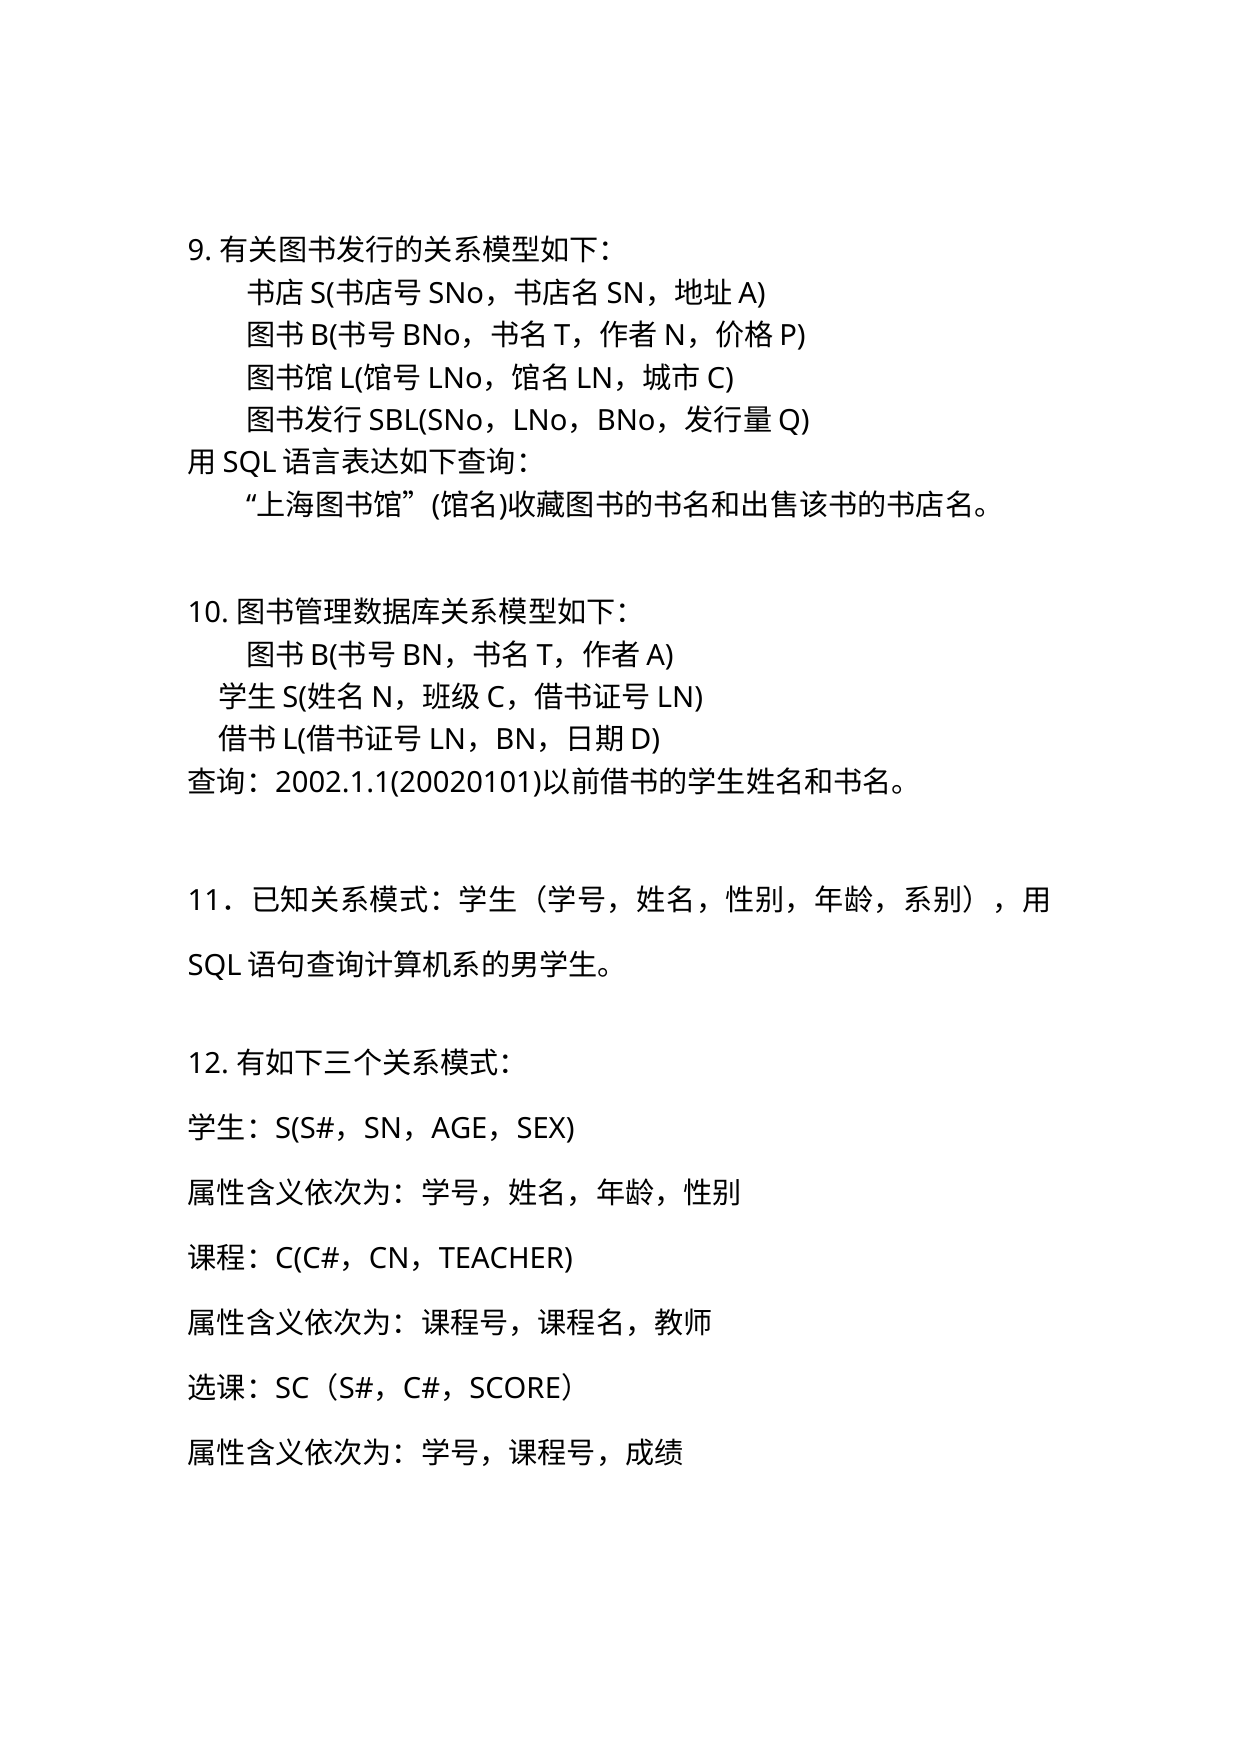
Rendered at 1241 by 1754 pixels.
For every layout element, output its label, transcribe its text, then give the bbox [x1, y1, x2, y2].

text 书店S(书店号SNo，书店名SN，地址A) [187, 269, 1053, 312]
text 查询：2002.1.1(20020101)以前借书的学生姓名和书名。 [187, 758, 1053, 801]
text 属性含义依次为：学号，姓名，年龄，性别 [187, 1158, 1053, 1223]
text 属性含义依次为：课程号，课程名，教师 [187, 1288, 1053, 1353]
text 学生：S(S#，SN，AGE，SEX) [187, 1093, 1053, 1158]
text 图书B(书号BNo，书名T，作者N，价格P) [187, 312, 1053, 354]
text “上海图书馆”(馆名)收藏图书的书名和出售该书的书店名。 [187, 481, 1053, 524]
text 11．已知关系模式：学生（学号，姓名，性别，年龄，系别），用SQL语句查询计算机系的男学生。 [187, 866, 1053, 1028]
text 课程：C(C#，CN，TEACHER) [187, 1223, 1053, 1288]
text 用SQL语言表达如下查询： [187, 439, 1053, 481]
text 10. 图书管理数据库关系模型如下： [187, 589, 1053, 631]
text 借书L(借书证号LN，BN，日期D) [187, 716, 1053, 758]
text 属性含义依次为：学号，课程号，成绩 [187, 1418, 1053, 1483]
text 9. 有关图书发行的关系模型如下： [187, 227, 1053, 269]
text 图书发行SBL(SNo，LNo，BNo，发行量Q) [187, 397, 1053, 439]
text 图书B(书号BN，书名T，作者A) [187, 631, 1053, 673]
text 12. 有如下三个关系模式： [187, 1028, 1053, 1093]
text 选课：SC（S#，C#，SCORE） [187, 1353, 1053, 1418]
text 学生S(姓名N，班级C，借书证号LN) [187, 673, 1053, 716]
text 图书馆L(馆号LNo，馆名LN，城市C) [187, 354, 1053, 397]
